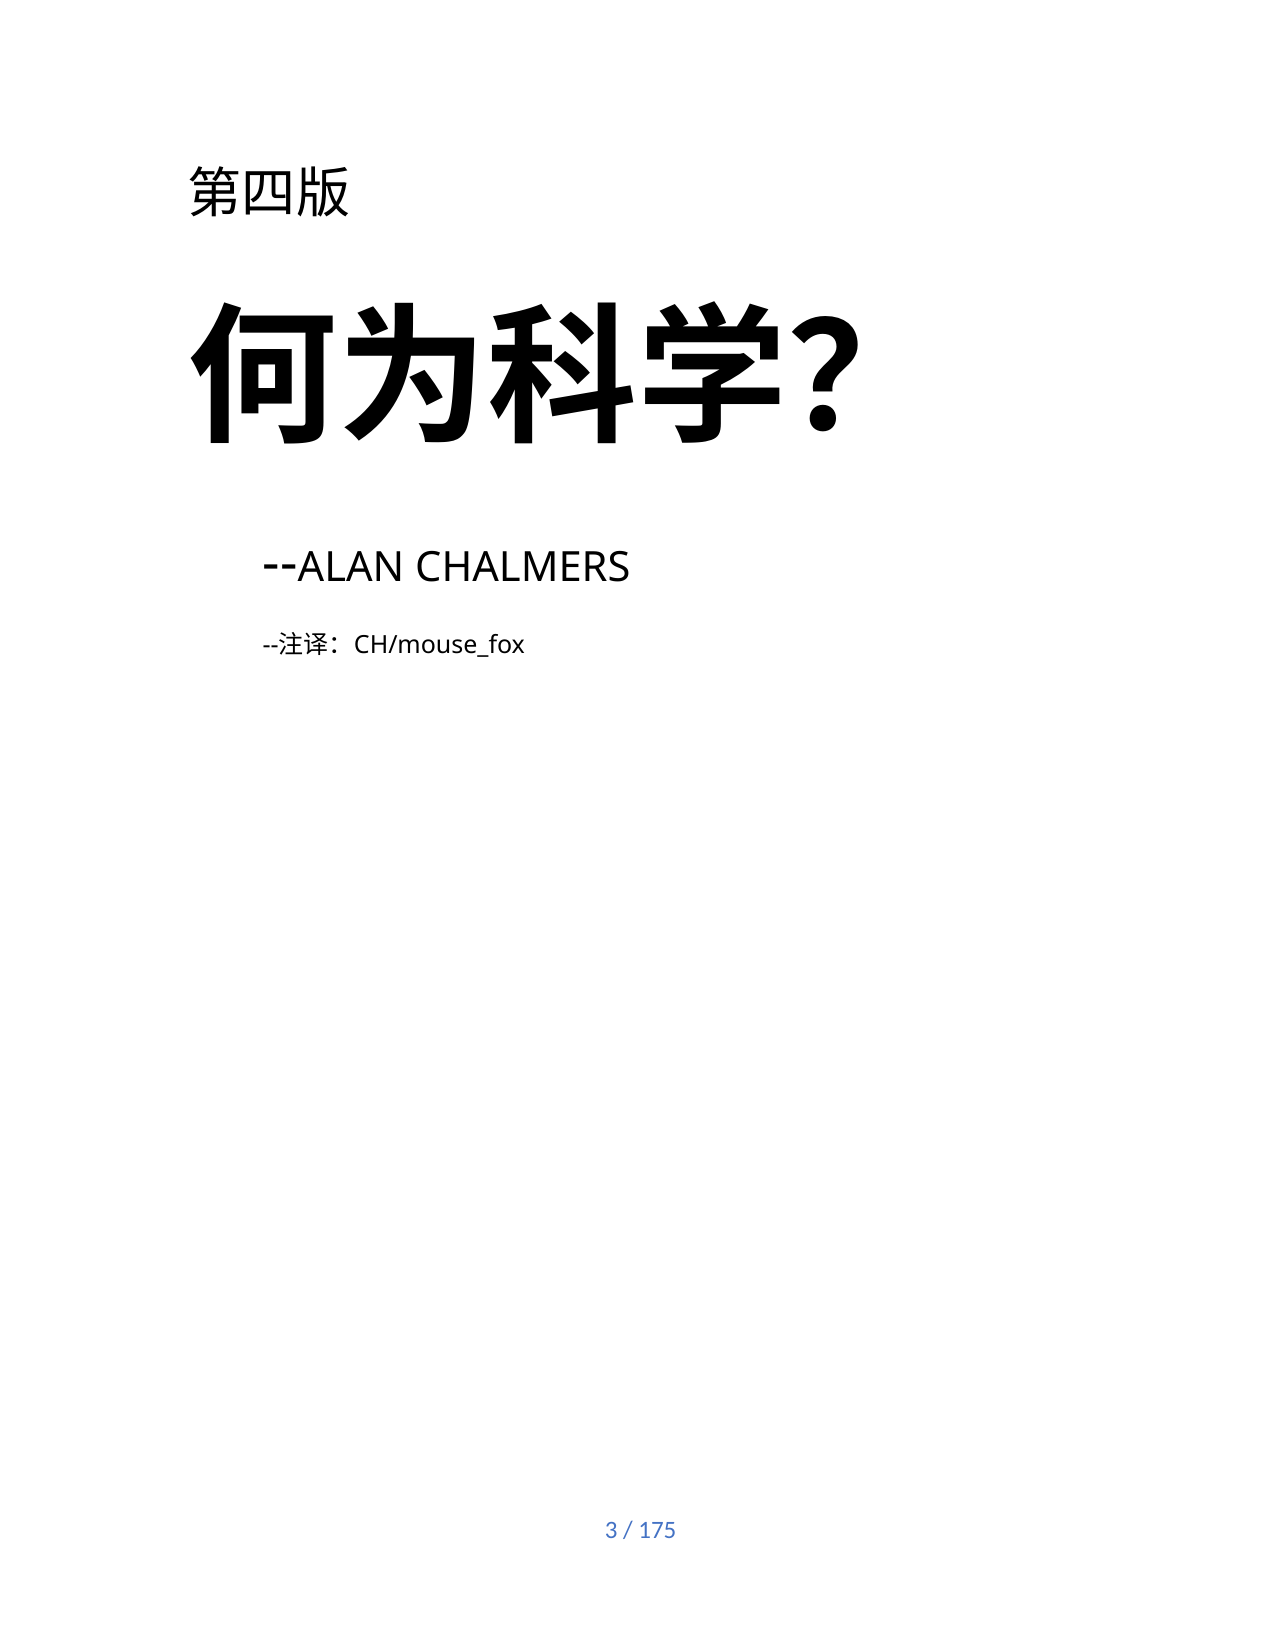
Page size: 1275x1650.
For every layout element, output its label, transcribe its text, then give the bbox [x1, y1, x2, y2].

text 何为科学？ [187, 257, 1087, 474]
text --ALAN CHALMERS [187, 523, 1087, 597]
text 第四版 [187, 150, 1087, 228]
text --注译：CH/mouse_fox [187, 624, 1087, 661]
